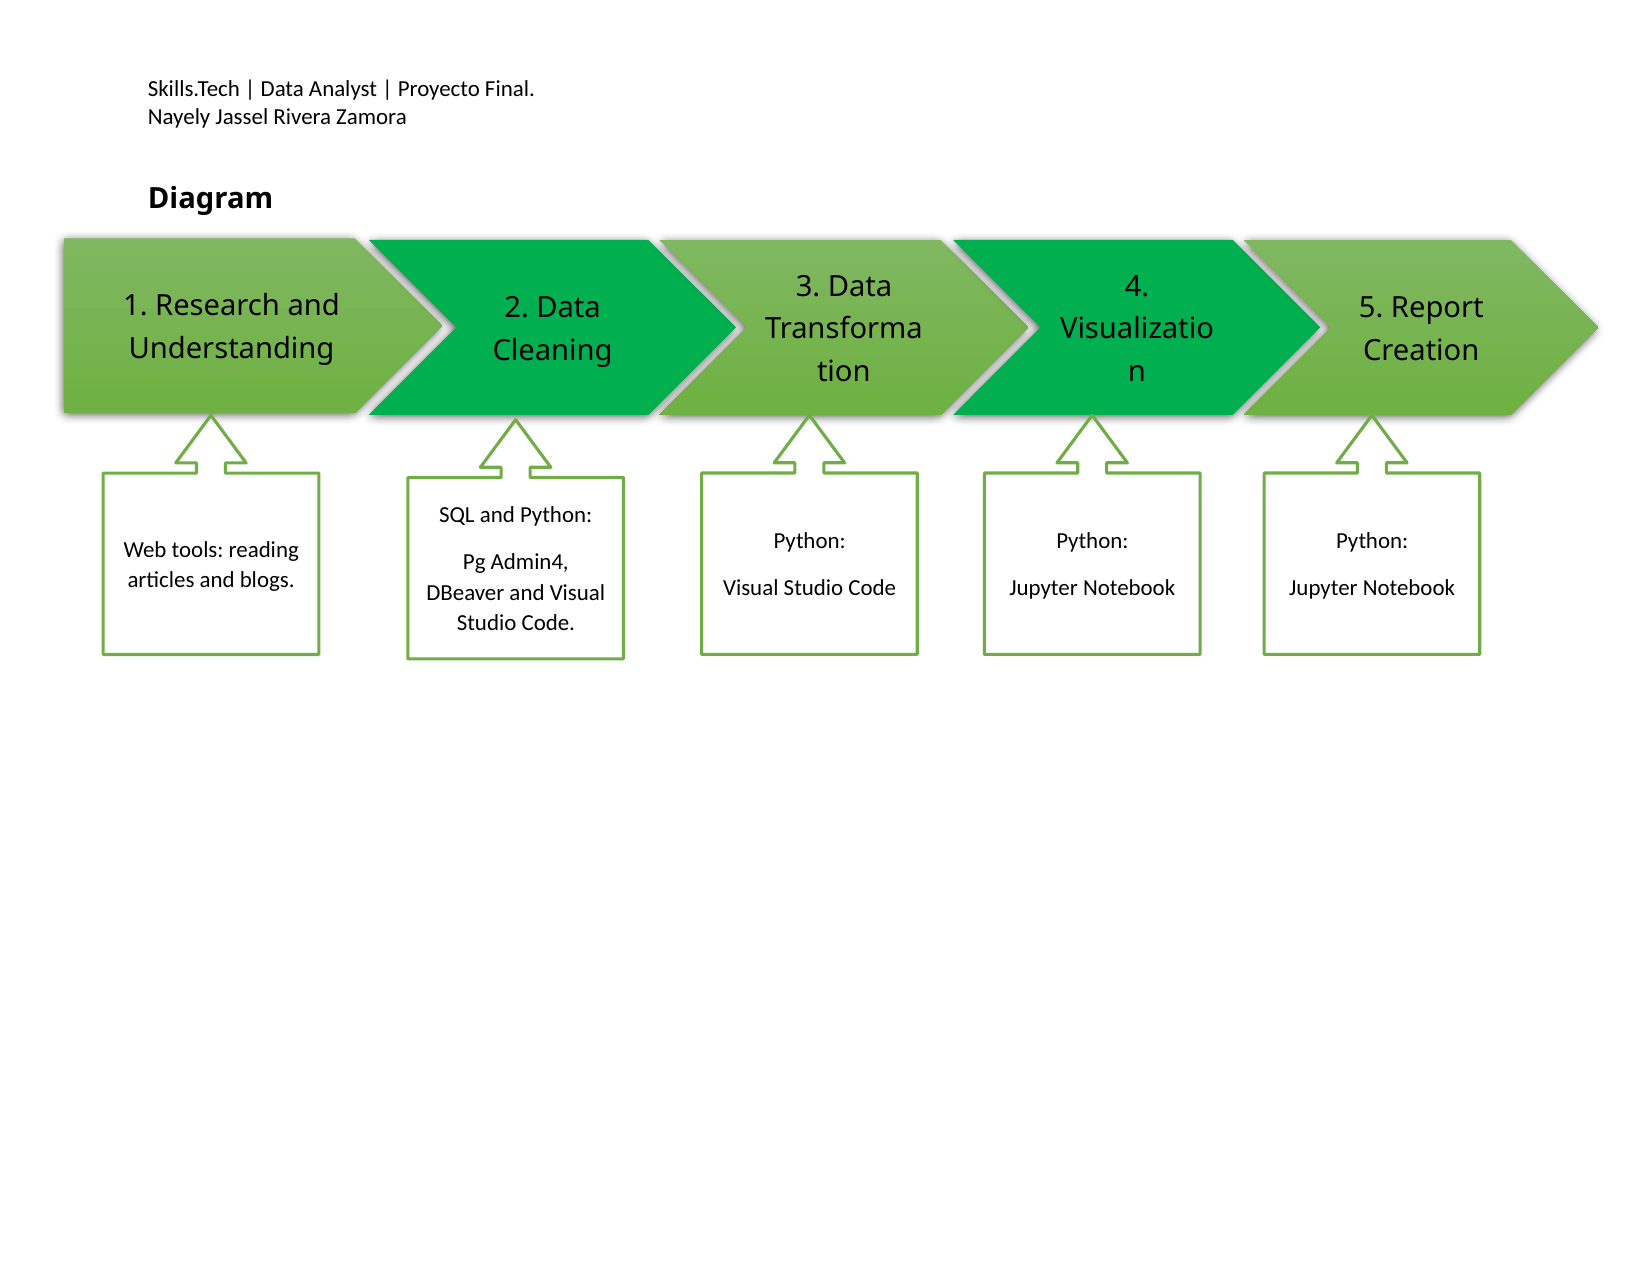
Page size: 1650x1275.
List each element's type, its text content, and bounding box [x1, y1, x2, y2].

text Diagram [148, 177, 1502, 217]
